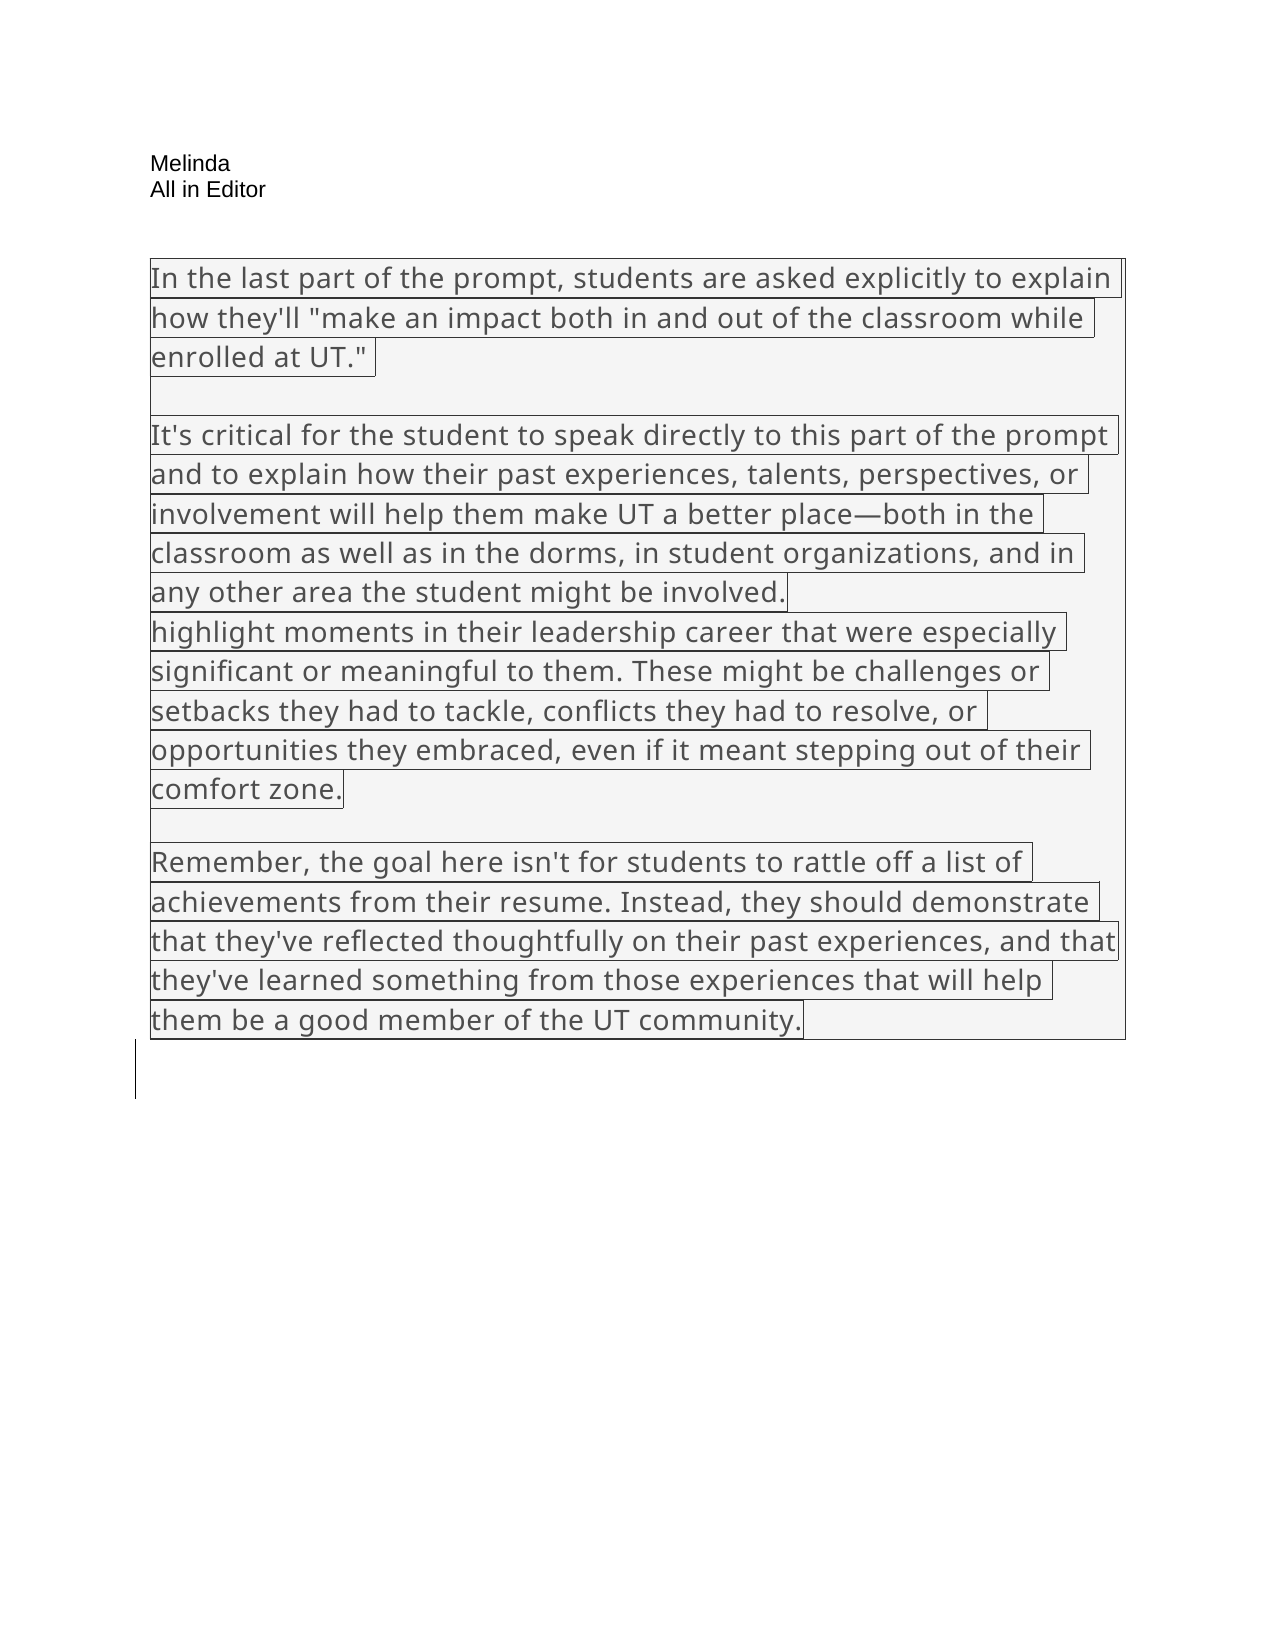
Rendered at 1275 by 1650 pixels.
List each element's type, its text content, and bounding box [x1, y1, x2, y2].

text In the last part of the prompt, students are asked explicitly to explain how they'll "make an impact both in and out of the classroom while enrolled at UT." [151, 299, 1094, 337]
text In the last part of the prompt, students are asked explicitly to explain how they'll "make an impact both in and out of the classroom while enrolled at UT." [151, 259, 1121, 297]
text highlight moments in their leadership career that were especially significant or meaningful to them. These might be challenges or setbacks they had to tackle, conflicts they had to resolve, or opportunities they embraced, even if it meant stepping out of their comfort zone. [151, 652, 1049, 690]
text It's critical for the student to speak directly to this part of the prompt and to explain how their past experiences, talents, perspectives, or involvement will help them make UT a better place—both in the classroom as well as in the dorms, in student organizations, and in any other area the student might be involved. [151, 495, 1043, 532]
text ﻿ [151, 808, 1125, 841]
text highlight moments in their leadership career that were especially significant or meaningful to them. These might be challenges or setbacks they had to tackle, conflicts they had to resolve, or opportunities they embraced, even if it meant stepping out of their comfort zone. [151, 731, 1090, 769]
text highlight moments in their leadership career that were especially significant or meaningful to them. These might be challenges or setbacks they had to tackle, conflicts they had to resolve, or opportunities they embraced, even if it meant stepping out of their comfort zone. [151, 613, 1066, 650]
text In the last part of the prompt, students are asked explicitly to explain how they'll "make an impact both in and out of the classroom while enrolled at UT." [376, 259, 1125, 376]
text It's critical for the student to speak directly to this part of the prompt and to explain how their past experiences, talents, perspectives, or involvement will help them make UT a better place—both in the classroom as well as in the dorms, in student organizations, and in any other area the student might be involved. [151, 416, 1118, 454]
text Melinda [150, 150, 1125, 176]
text highlight moments in their leadership career that were especially significant or meaningful to them. These might be challenges or setbacks they had to tackle, conflicts they had to resolve, or opportunities they embraced, even if it meant stepping out of their comfort zone. [344, 612, 1125, 808]
text All in Editor [150, 176, 1125, 203]
text It's critical for the student to speak directly to this part of the prompt and to explain how their past experiences, talents, perspectives, or involvement will help them make UT a better place—both in the classroom as well as in the dorms, in student organizations, and in any other area the student might be involved. [151, 573, 787, 611]
text It's critical for the student to speak directly to this part of the prompt and to explain how their past experiences, talents, perspectives, or involvement will help them make UT a better place—both in the classroom as well as in the dorms, in student organizations, and in any other area the student might be involved. [788, 415, 1125, 612]
text Remember, the goal here isn't for students to rattle off a list of achievements from their resume. Instead, they should demonstrate that they've reflected thoughtfully on their past experiences, and that they've learned something from those experiences that will help them be a good member of the UT community. [151, 841, 1125, 1039]
text highlight moments in their leadership career that were especially significant or meaningful to them. These might be challenges or setbacks they had to tackle, conflicts they had to resolve, or opportunities they embraced, even if it meant stepping out of their comfort zone. [151, 691, 987, 729]
text It's critical for the student to speak directly to this part of the prompt and to explain how their past experiences, talents, perspectives, or involvement will help them make UT a better place—both in the classroom as well as in the dorms, in student organizations, and in any other area the student might be involved. [151, 455, 1088, 493]
text It's critical for the student to speak directly to this part of the prompt and to explain how their past experiences, talents, perspectives, or involvement will help them make UT a better place—both in the classroom as well as in the dorms, in student organizations, and in any other area the student might be involved. [151, 534, 1084, 572]
